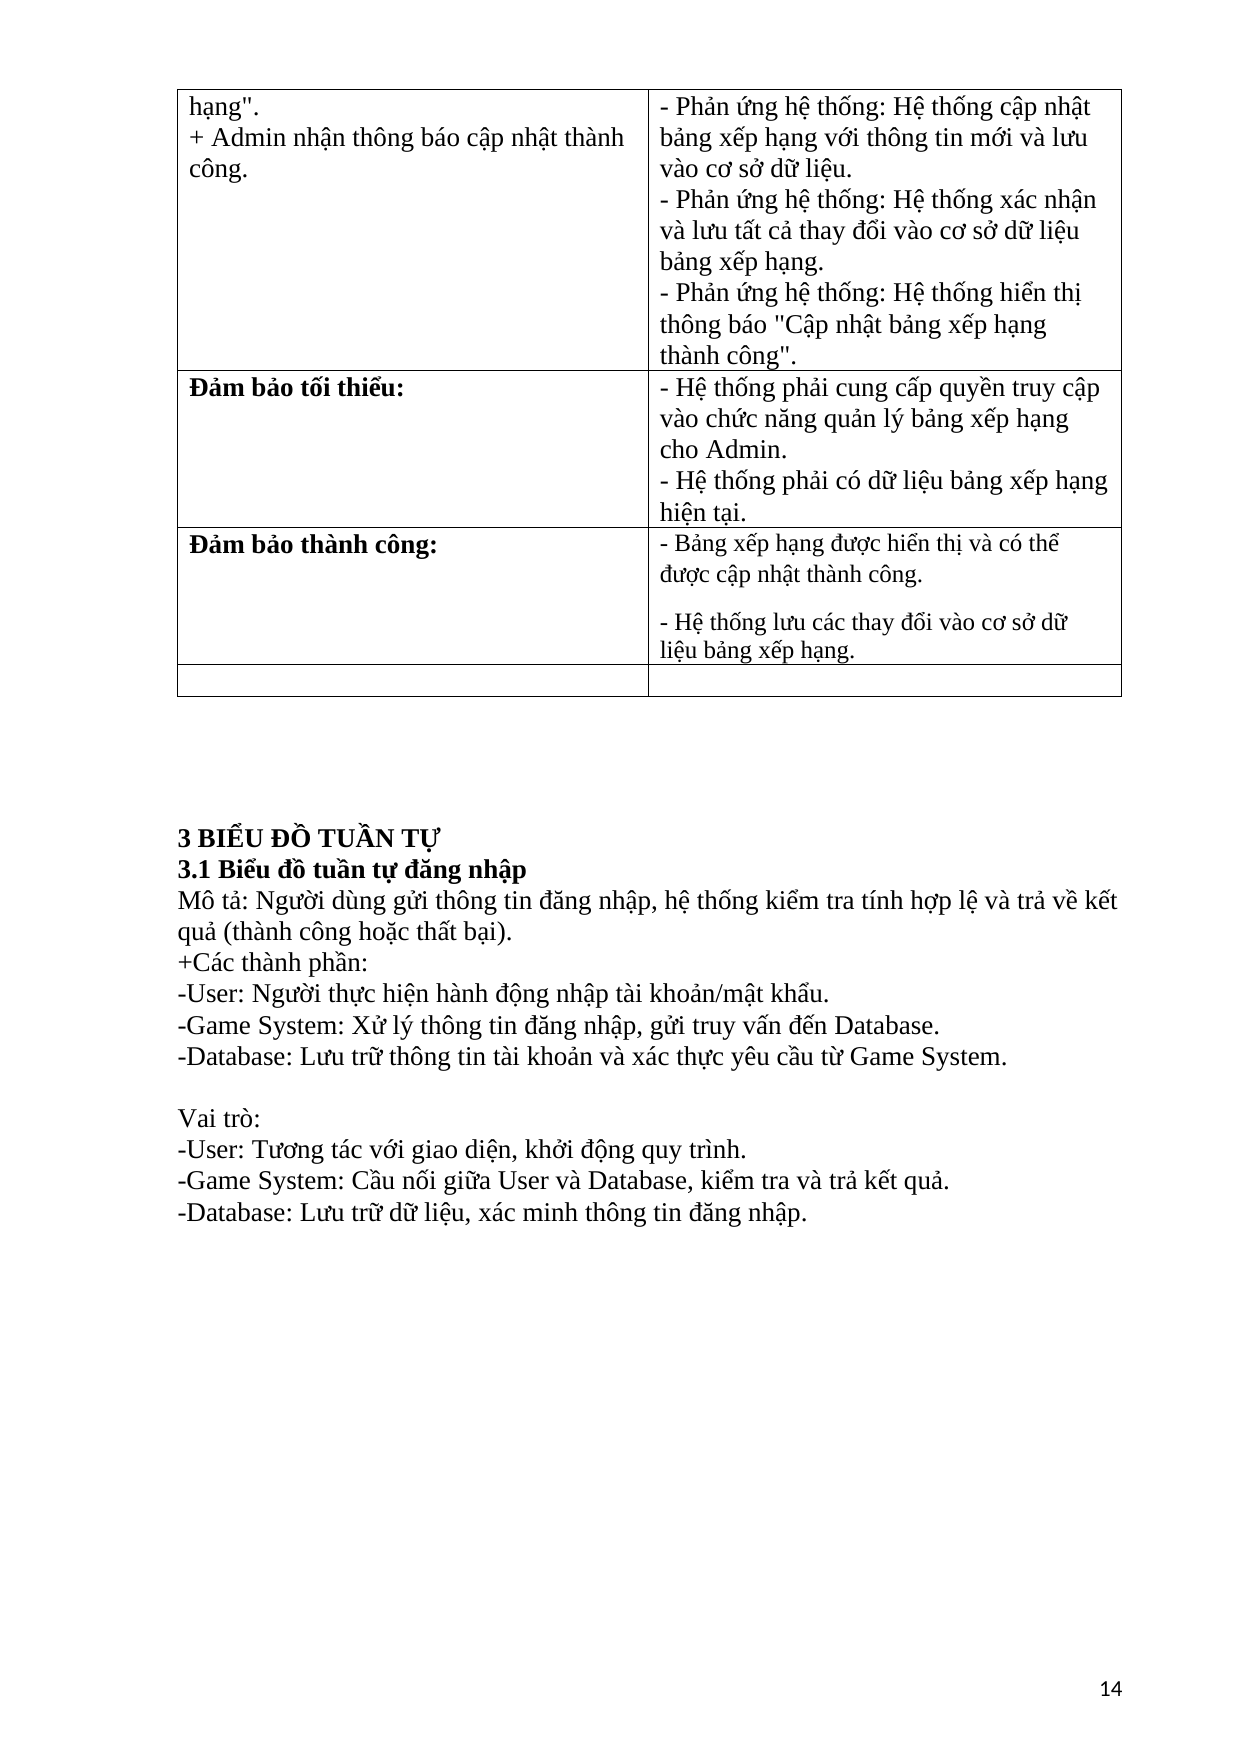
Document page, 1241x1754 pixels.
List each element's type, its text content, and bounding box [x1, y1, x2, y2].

text -Game System: Xử lý thông tin đăng nhập, gửi truy vấn đến Database. [177, 1009, 1122, 1040]
text +Các thành phần: [177, 946, 1122, 978]
table_cell Đảm bảo tối thiểu: [178, 371, 648, 527]
text -Database: Lưu trữ dữ liệu, xác minh thông tin đăng nhập. [177, 1196, 1122, 1227]
text -User: Tương tác với giao diện, khởi động quy trình. [177, 1133, 1122, 1164]
text Vai trò: [177, 1102, 1122, 1133]
text -Database: Lưu trữ thông tin tài khoản và xác thực yêu cầu từ Game System. [177, 1040, 1122, 1071]
text -Game System: Cầu nối giữa User và Database, kiểm tra và trả kết quả. [177, 1164, 1122, 1196]
text 3.1 Biểu đồ tuần tự đăng nhập [177, 853, 1122, 884]
table_cell - Bảng xếp hạng được hiển thị và có thể được cập nhật thành công. - Hệ thống lưu các thay đổi vào cơ sở dữ liệu bảng xếp hạng. [649, 528, 1121, 664]
text -User: Người thực hiện hành động nhập tài khoản/mật khẩu. [177, 978, 1122, 1009]
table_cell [649, 90, 1121, 370]
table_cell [178, 90, 648, 370]
table_cell [649, 665, 1121, 696]
table_cell Đảm bảo thành công: [178, 528, 648, 664]
text Mô tả: Người dùng gửi thông tin đăng nhập, hệ thống kiểm tra tính hợp lệ và trả về kết quả (thành công hoặc thất bại). [177, 884, 1122, 946]
table_cell [178, 665, 648, 696]
table_cell - Hệ thống phải cung cấp quyền truy cập vào chức năng quản lý bảng xếp hạng cho Admin. - Hệ thống phải có dữ liệu bảng xếp hạng hiện tại. [649, 371, 1121, 527]
text 3 BIỂU ĐỒ TUẦN TỰ [177, 822, 1122, 853]
